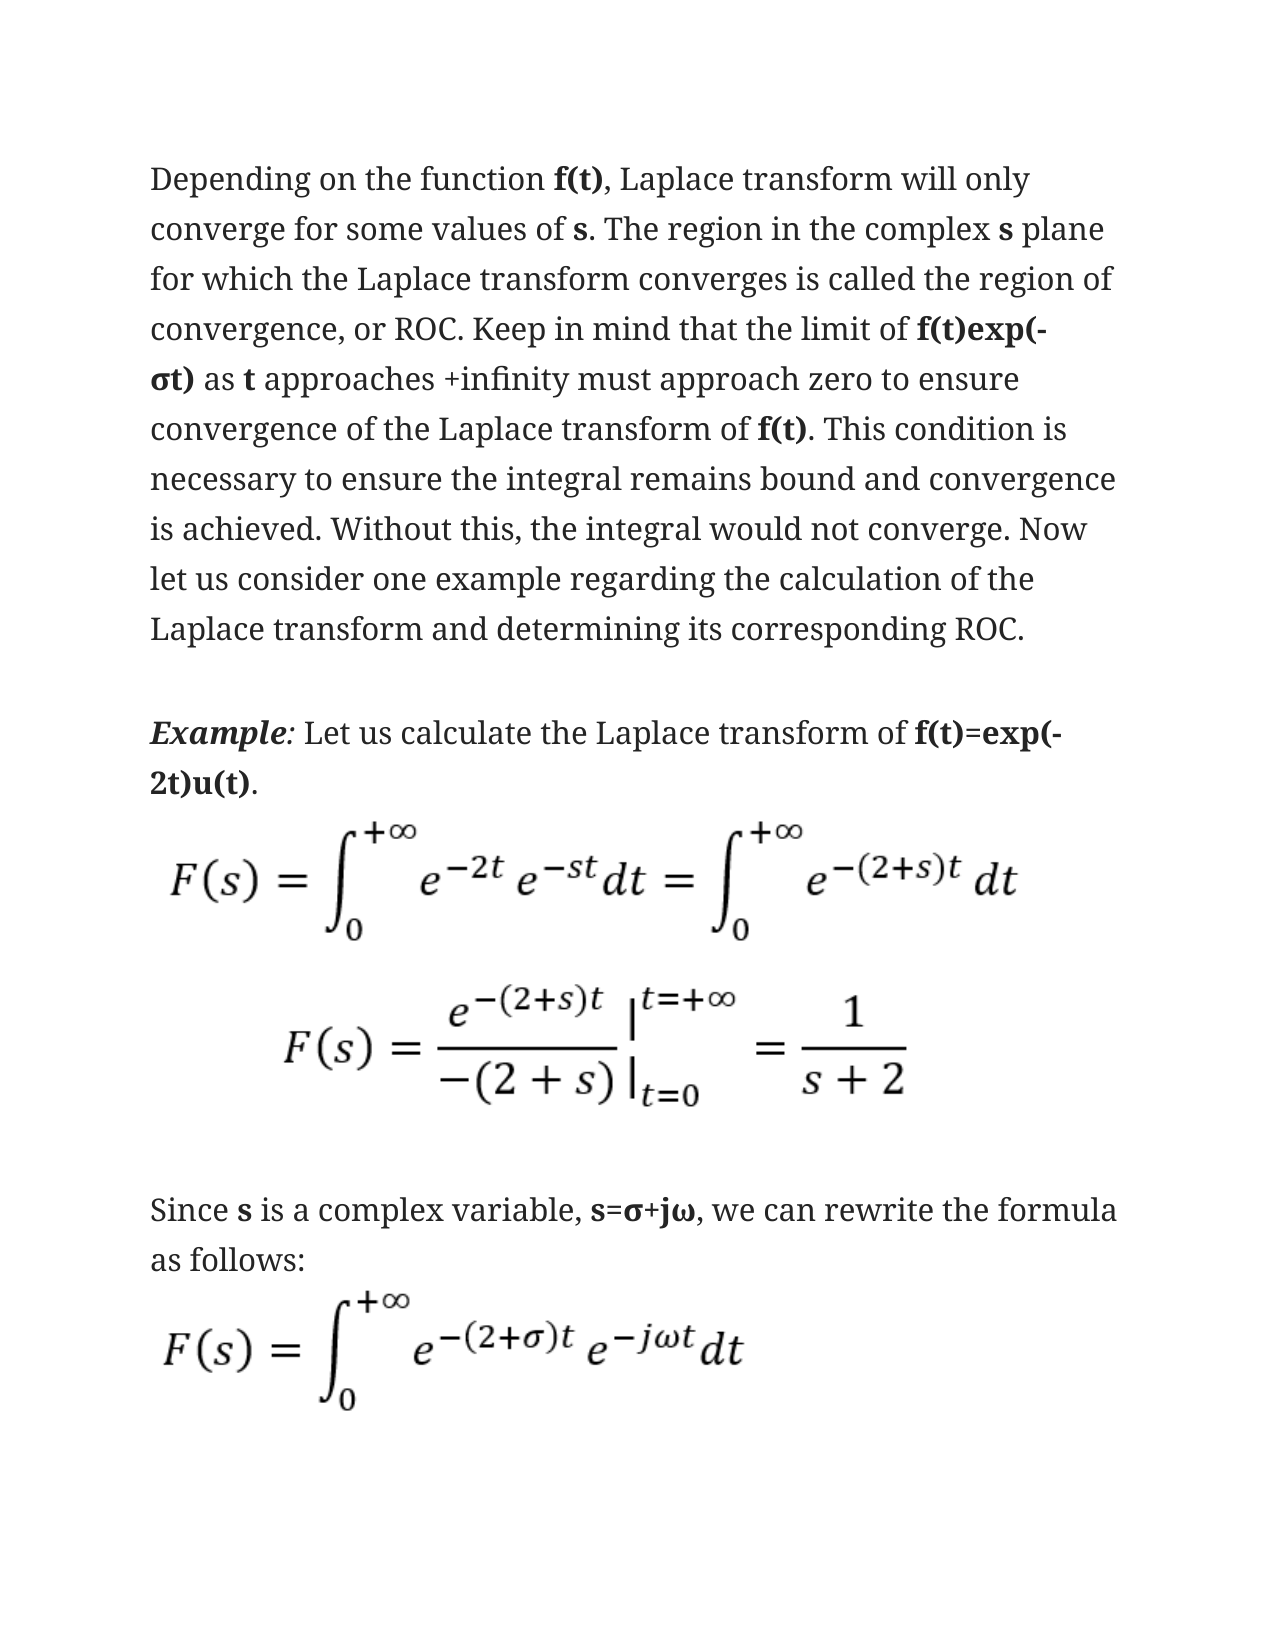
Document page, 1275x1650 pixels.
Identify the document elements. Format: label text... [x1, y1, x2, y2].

picture [150, 803, 1038, 1127]
text Example: Let us calculate the Laplace transform of f(t)=exp(-2t)u(t). [150, 703, 1125, 803]
text Since s is a complex variable, s=σ+jω, we can rewrite the formula as follows: [150, 1181, 1125, 1281]
picture [150, 1280, 757, 1425]
text Depending on the function f(t), Laplace transform will only converge for some values of s. The region in the complex s plane for which the Laplace transform converges is called the region of convergence, or ROC. Keep in mind that the limit of f(t)exp(-σt) as t approaches +infinity must approach zero to ensure convergence of the Laplace transform of f(t). This condition is necessary to ensure the integral remains bound and convergence is achieved. Without this, the integral would not converge. Now let us consider one example regarding the calculation of the Laplace transform and determining its corresponding ROC. [150, 150, 1125, 650]
